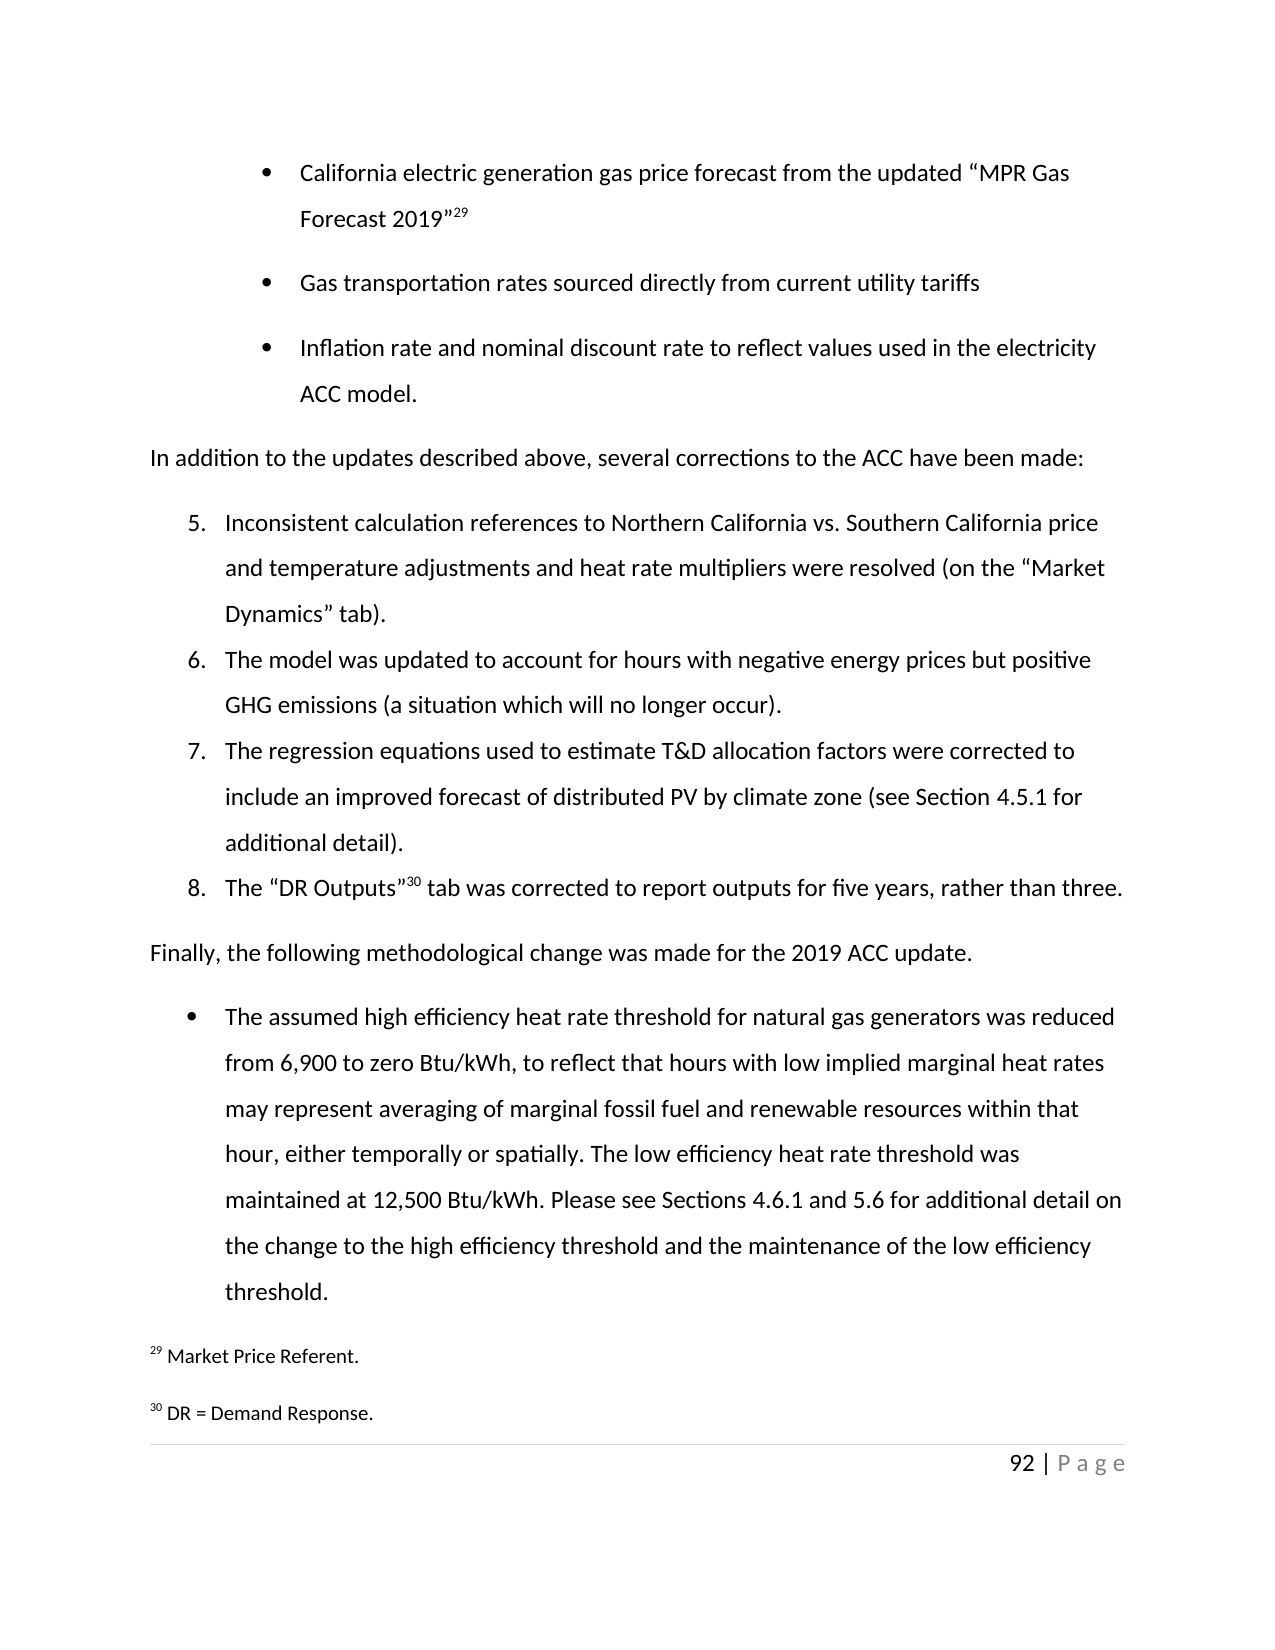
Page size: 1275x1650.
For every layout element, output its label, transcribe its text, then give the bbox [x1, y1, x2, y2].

text Finally, the following methodological change was made for the 2019 ACC update. [150, 937, 1125, 967]
list The regression equations used to estimate T&D allocation factors were corrected to include an improved forecast of distributed PV by climate zone (see Section 4.5.1 for additional detail). [187, 735, 1125, 857]
list Inconsistent calculation references to Northern California vs. Southern California price and temperature adjustments and heat rate multipliers were resolved (on the “Market Dynamics” tab). [187, 507, 1125, 629]
list The assumed high efficiency heat rate threshold for natural gas generators was reduced from 6,900 to zero Btu/kWh, to reflect that hours with low implied marginal heat rates may represent averaging of marginal fossil fuel and renewable resources within that hour, either temporally or spatially. The low efficiency heat rate threshold was maintained at 12,500 Btu/kWh. Please see Sections 4.6.1 and 5.6 for additional detail on the change to the high efficiency threshold and the maintenance of the low efficiency threshold. [187, 1001, 1125, 1306]
text In addition to the updates described above, several corrections to the ACC have been made: [150, 442, 1125, 473]
list Inflation rate and nominal discount rate to reflect values used in the electricity ACC model. [262, 332, 1125, 408]
list The “DR Outputs” tab was corrected to report outputs for five years, rather than three. [187, 872, 1125, 903]
list The model was updated to account for hours with negative energy prices but positive GHG emissions (a situation which will no longer occur). [187, 644, 1125, 720]
list California electric generation gas price forecast from the updated “MPR Gas Forecast 2019” [262, 157, 1125, 233]
list Gas transportation rates sourced directly from current utility tariffs [262, 267, 1125, 298]
